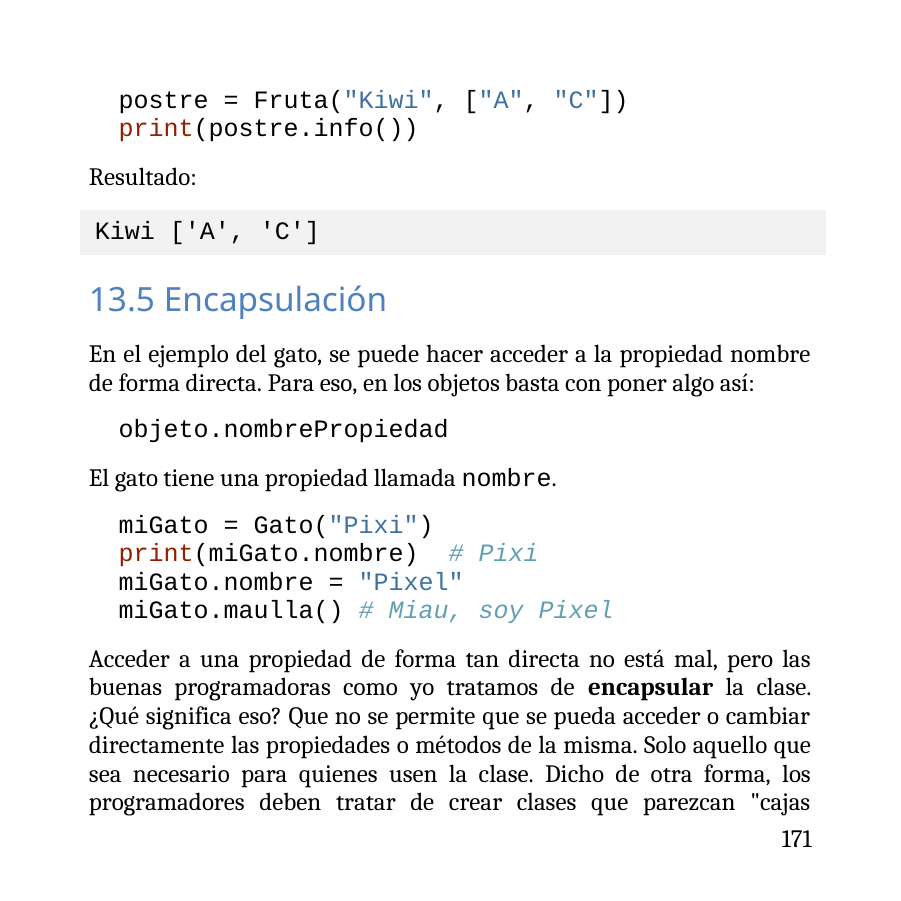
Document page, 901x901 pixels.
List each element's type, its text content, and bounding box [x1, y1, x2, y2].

text Kiwi ['A', 'C'] [86, 217, 820, 249]
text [118, 59, 811, 144]
text En el ejemplo del gato, se puede hacer acceder a la propiedad nombre de forma directa. Para eso, en los objetos basta con poner algo así: [89, 340, 811, 398]
subtitle Encapsulación [89, 276, 811, 322]
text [89, 644, 811, 817]
text miGato = Gato("Pixi") print(miGato.nombre) # Pixi miGato.nombre = "Pixel" miGato.maulla() # Miau, soy Pixel [118, 512, 811, 626]
text objeto.nombrePropiedad [118, 417, 811, 445]
text El gato tiene una propiedad llamada nombre. [89, 464, 811, 494]
text Resultado: [89, 163, 811, 192]
